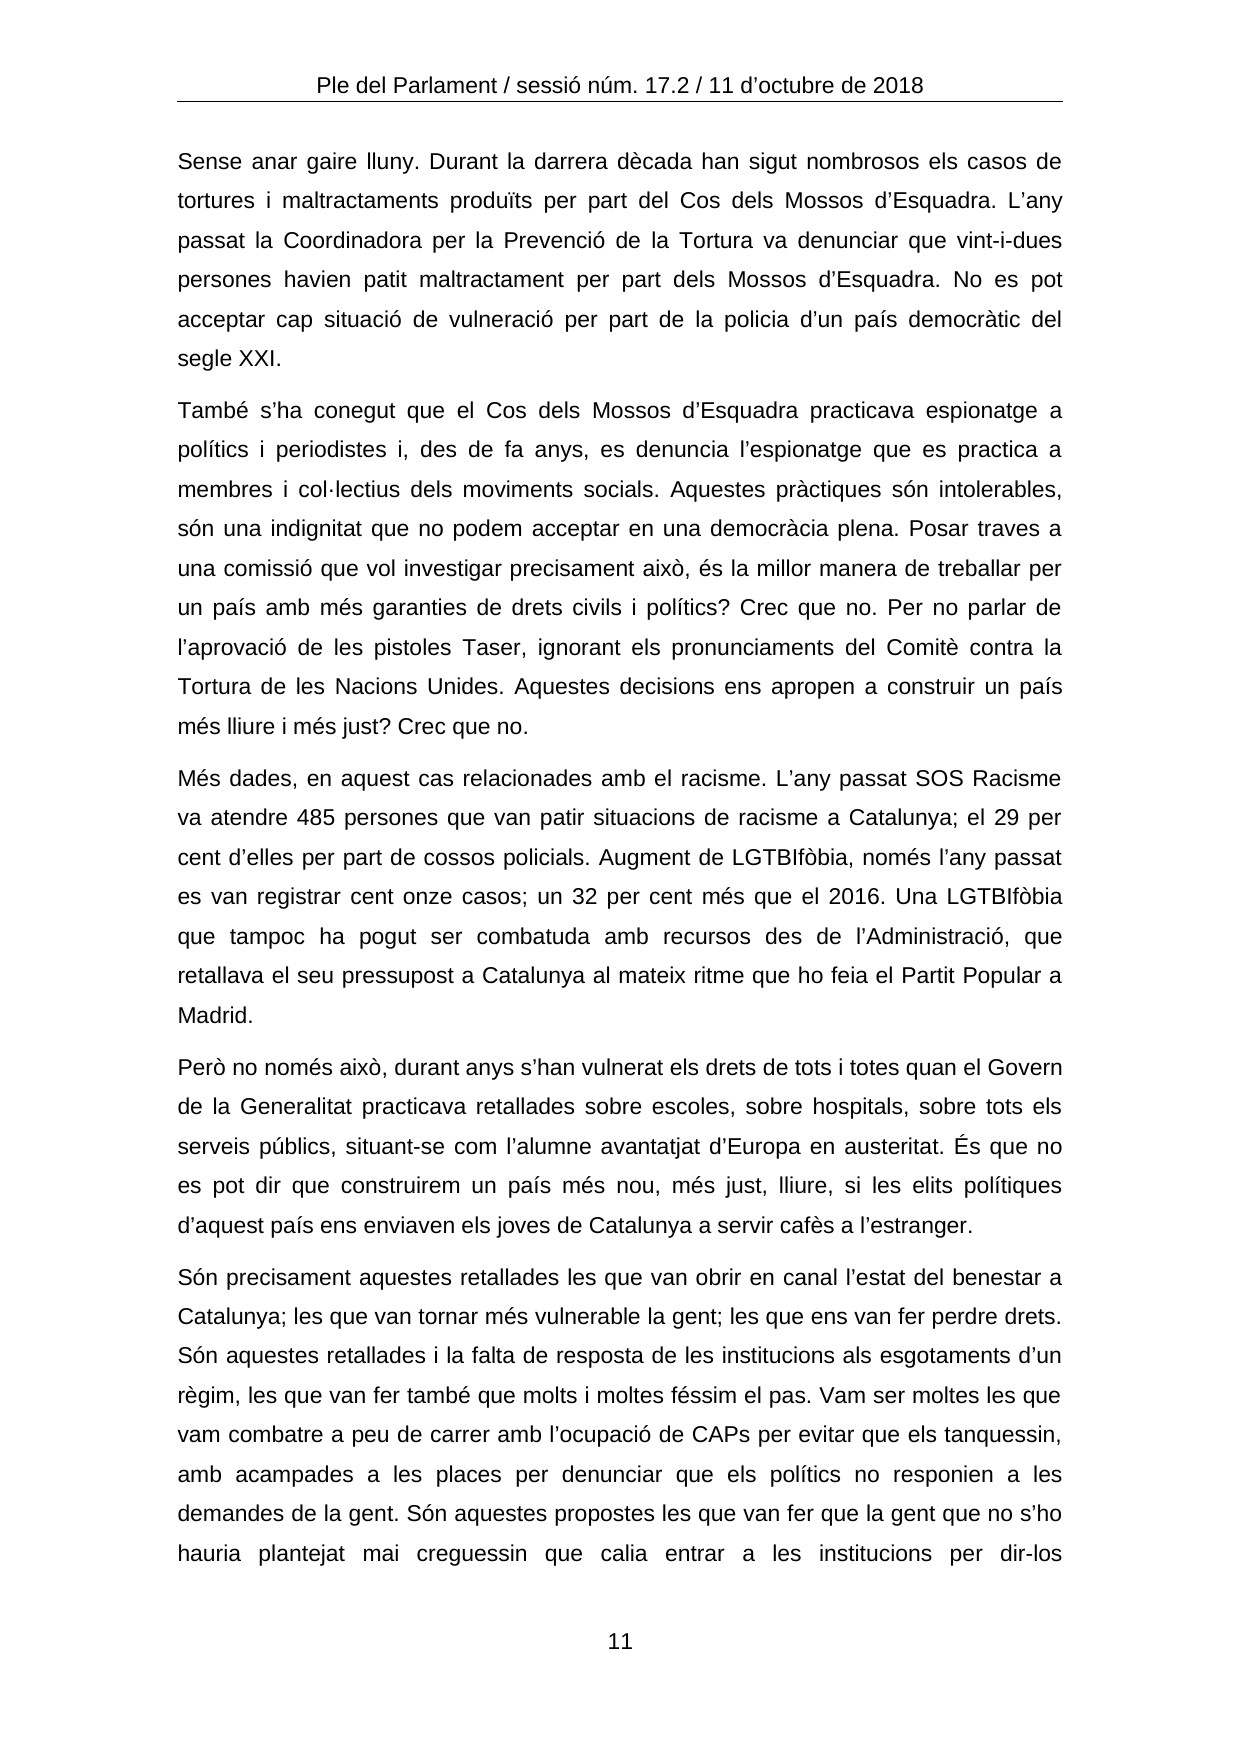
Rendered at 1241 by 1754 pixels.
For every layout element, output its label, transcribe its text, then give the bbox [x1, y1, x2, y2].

text També s’ha conegut que el Cos dels Mossos d’Esquadra practicava espionatge a polítics i periodistes i, des de fa anys, es denuncia l’espionatge que es practica a membres i col·lectius dels moviments socials. Aquestes pràctiques són intolerables, són una indignitat que no podem acceptar en una democràcia plena. Posar traves a una comissió que vol investigar precisament això, és la millor manera de treballar per un país amb més garanties de drets civils i polítics? Crec que no. Per no parlar de l’aprovació de les pistoles Taser, ignorant els pronunciaments del Comitè contra la Tortura de les Nacions Unides. Aquestes decisions ens apropen a construir un país més lliure i més just? Crec que no. [177, 397, 1063, 739]
text Més dades, en aquest cas relacionades amb el racisme. L’any passat SOS Racisme va atendre 485 persones que van patir situacions de racisme a Catalunya; el 29 per cent d’elles per part de cossos policials. Augment de LGTBIfòbia, només l’any passat es van registrar cent onze casos; un 32 per cent més que el 2016. Una LGTBIfòbia que tampoc ha pogut ser combatuda amb recursos des de l’Administració, que retallava el seu pressupost a Catalunya al mateix ritme que ho feia el Partit Popular a Madrid. [177, 765, 1063, 1028]
text Sense anar gaire lluny. Durant la darrera dècada han sigut nombrosos els casos de tortures i maltractaments produïts per part del Cos dels Mossos d’Esquadra. L’any passat la Coordinadora per la Prevenció de la Tortura va denunciar que vint-i-dues persones havien patit maltractament per part dels Mossos d’Esquadra. No es pot acceptar cap situació de vulneració per part de la policia d’un país democràtic del segle XXI. [177, 148, 1063, 371]
text Però no només això, durant anys s’han vulnerat els drets de tots i totes quan el Govern de la Generalitat practicava retallades sobre escoles, sobre hospitals, sobre tots els serveis públics, situant-se com l’alumne avantatjat d’Europa en austeritat. És que no es pot dir que construirem un país més nou, més just, lliure, si les elits polítiques d’aquest país ens enviaven els joves de Catalunya a servir cafès a l’estranger. [177, 1054, 1063, 1238]
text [177, 1263, 1063, 1566]
